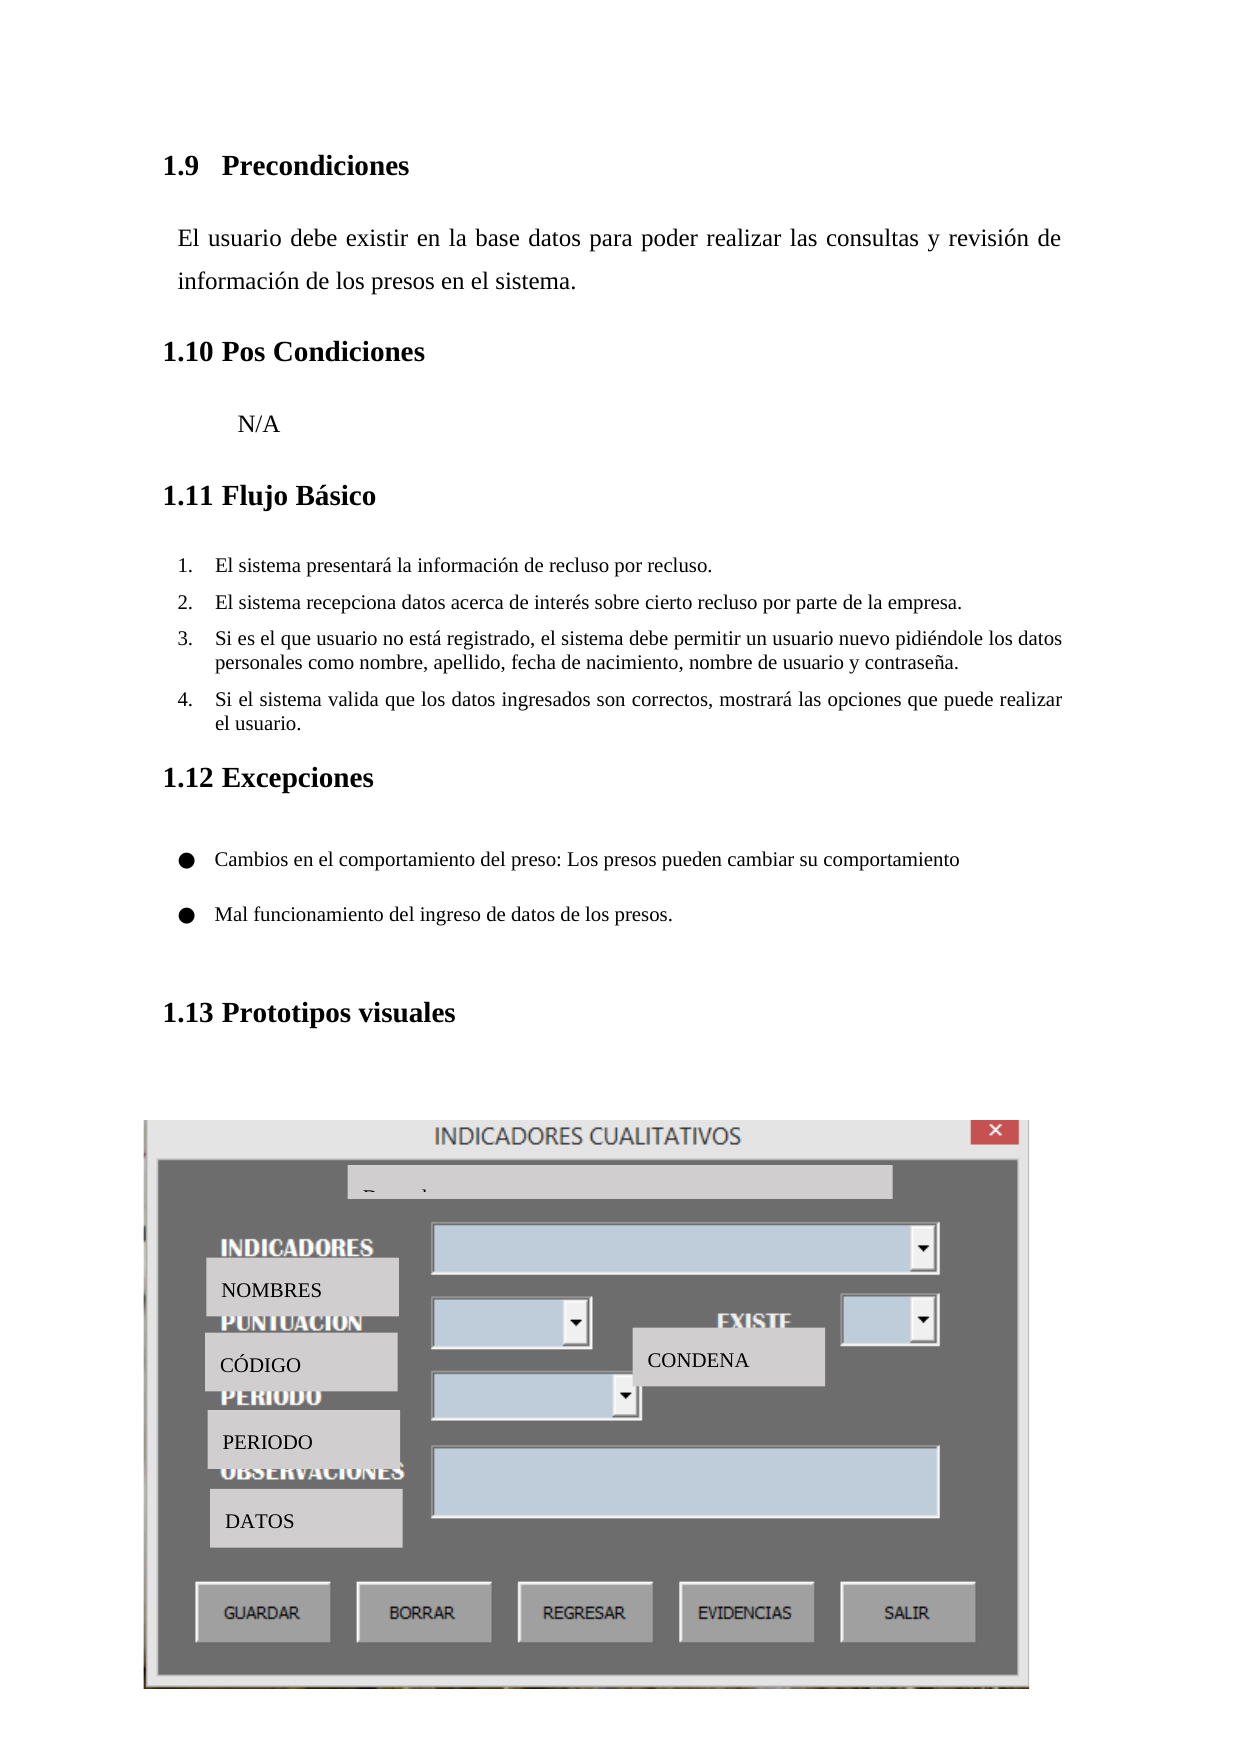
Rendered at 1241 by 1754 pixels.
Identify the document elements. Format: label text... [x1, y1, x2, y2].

picture [143, 1120, 1030, 1689]
list Flujo Básico [162, 478, 1063, 511]
list Prototipos visuales [162, 995, 1063, 1028]
list Precondiciones [162, 148, 1063, 181]
list Mal funcionamiento del ingreso de datos de los presos. [177, 890, 1063, 933]
list El sistema recepciona datos acerca de interés sobre cierto recluso por parte de la empresa. [177, 589, 1063, 614]
list Excepciones [162, 760, 1063, 793]
list El sistema presentará la información de recluso por recluso. [177, 553, 1063, 577]
list Si es el que usuario no está registrado, el sistema debe permitir un usuario nuevo pidiéndole los datos personales como nombre, apellido, fecha de nacimiento, nombre de usuario y contraseña. [177, 626, 1063, 674]
text N/A [237, 409, 1063, 438]
list Si el sistema valida que los datos ingresados son correctos, mostrará las opciones que puede realizar el usuario. [177, 687, 1063, 735]
text El usuario debe existir en la base datos para poder realizar las consultas y revisión de información de los presos en el sistema. [177, 223, 1063, 295]
list Cambios en el comportamiento del preso: Los presos pueden cambiar su comportamiento [177, 835, 1063, 878]
list Pos Condiciones [162, 334, 1063, 368]
